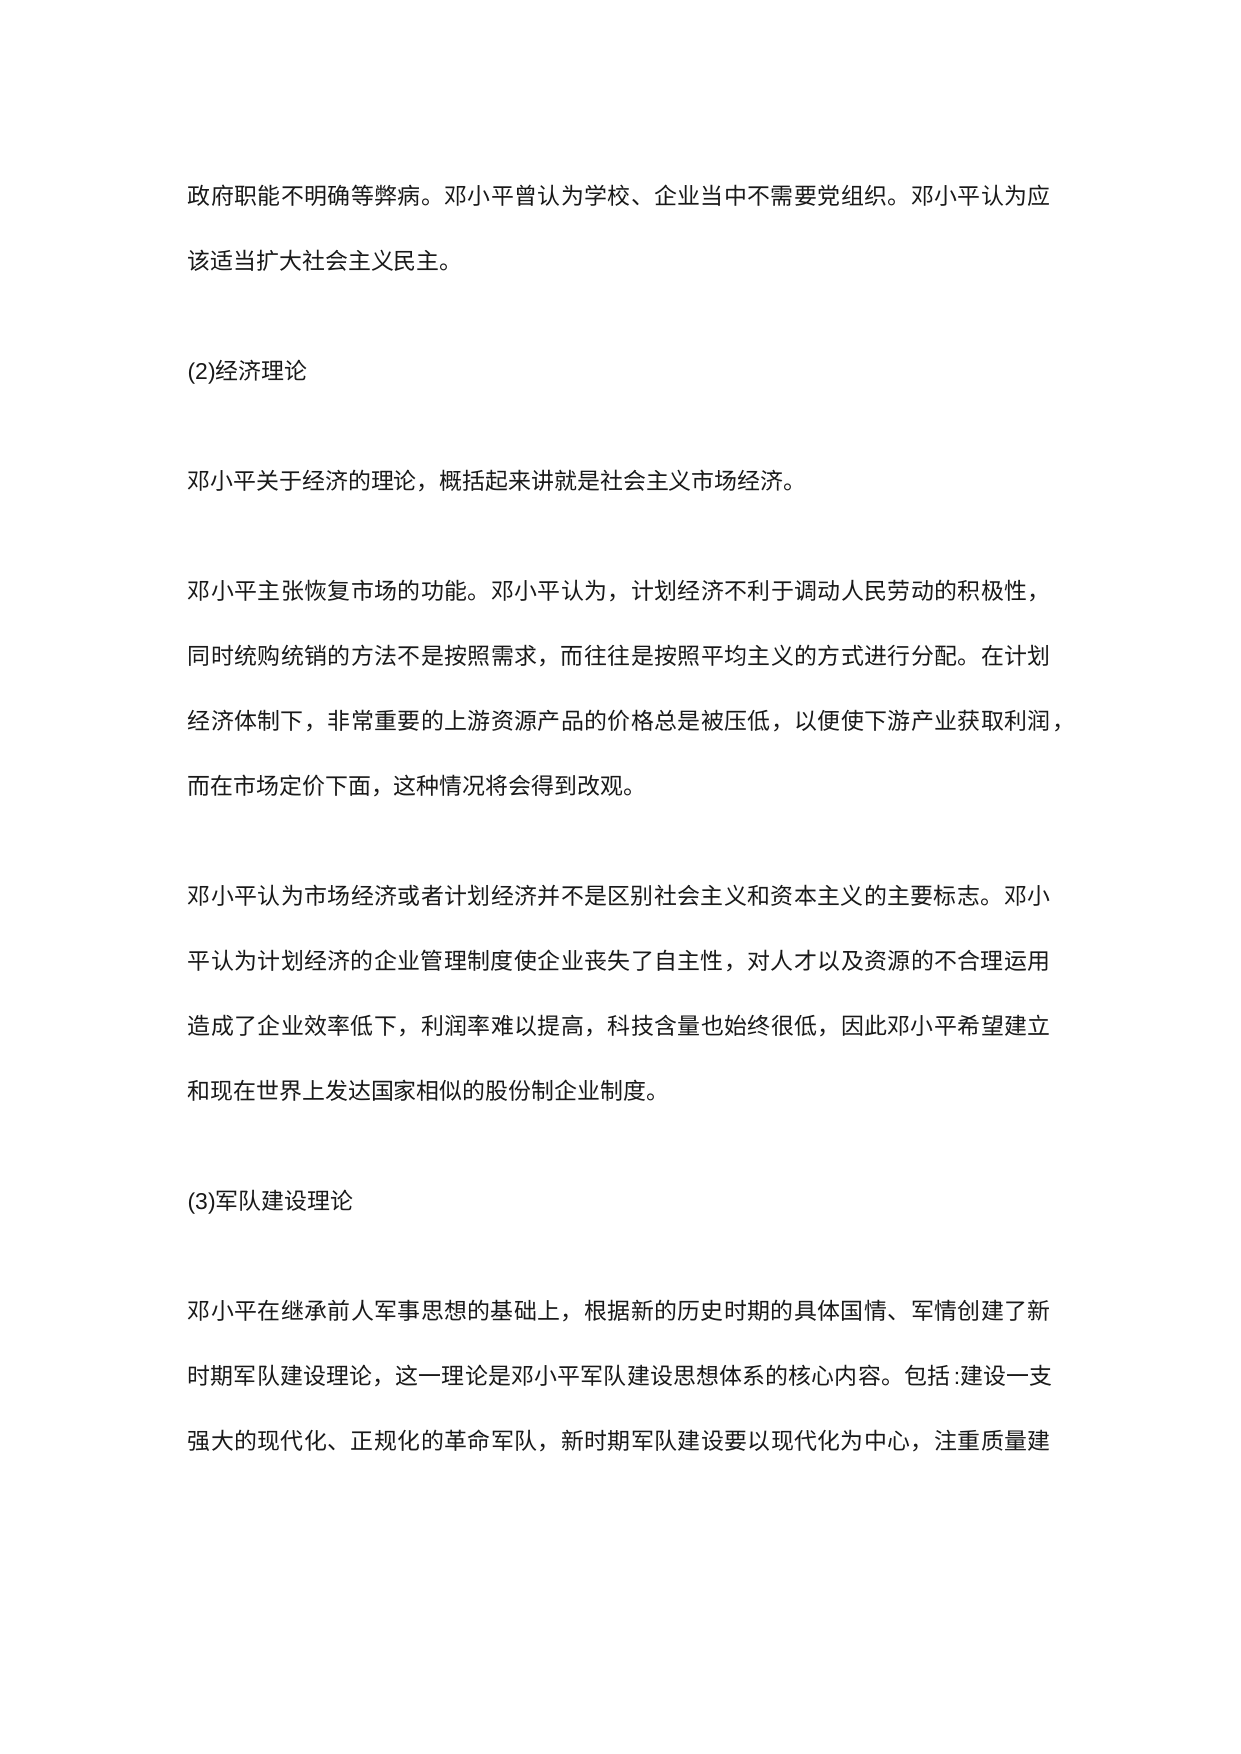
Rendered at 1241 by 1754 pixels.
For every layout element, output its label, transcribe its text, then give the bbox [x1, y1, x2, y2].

text (3)军队建设理论 [187, 1167, 1053, 1232]
text 邓小平主张恢复市场的功能。邓小平认为，计划经济不利于调动人民劳动的积极性，同时统购统销的方法不是按照需求，而往往是按照平均主义的方式进行分配。在计划经济体制下，非常重要的上游资源产品的价格总是被压低，以便使下游产业获取利润，而在市场定价下面，这种情况将会得到改观。 [187, 557, 1053, 817]
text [187, 1277, 1053, 1472]
text (2)经济理论 [187, 337, 1053, 402]
text 邓小平认为市场经济或者计划经济并不是区别社会主义和资本主义的主要标志。邓小平认为计划经济的企业管理制度使企业丧失了自主性，对人才以及资源的不合理运用造成了企业效率低下，利润率难以提高，科技含量也始终很低，因此邓小平希望建立和现在世界上发达国家相似的股份制企业制度。 [187, 862, 1053, 1122]
text 邓小平关于经济的理论，概括起来讲就是社会主义市场经济。 [187, 447, 1053, 512]
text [187, 162, 1053, 292]
